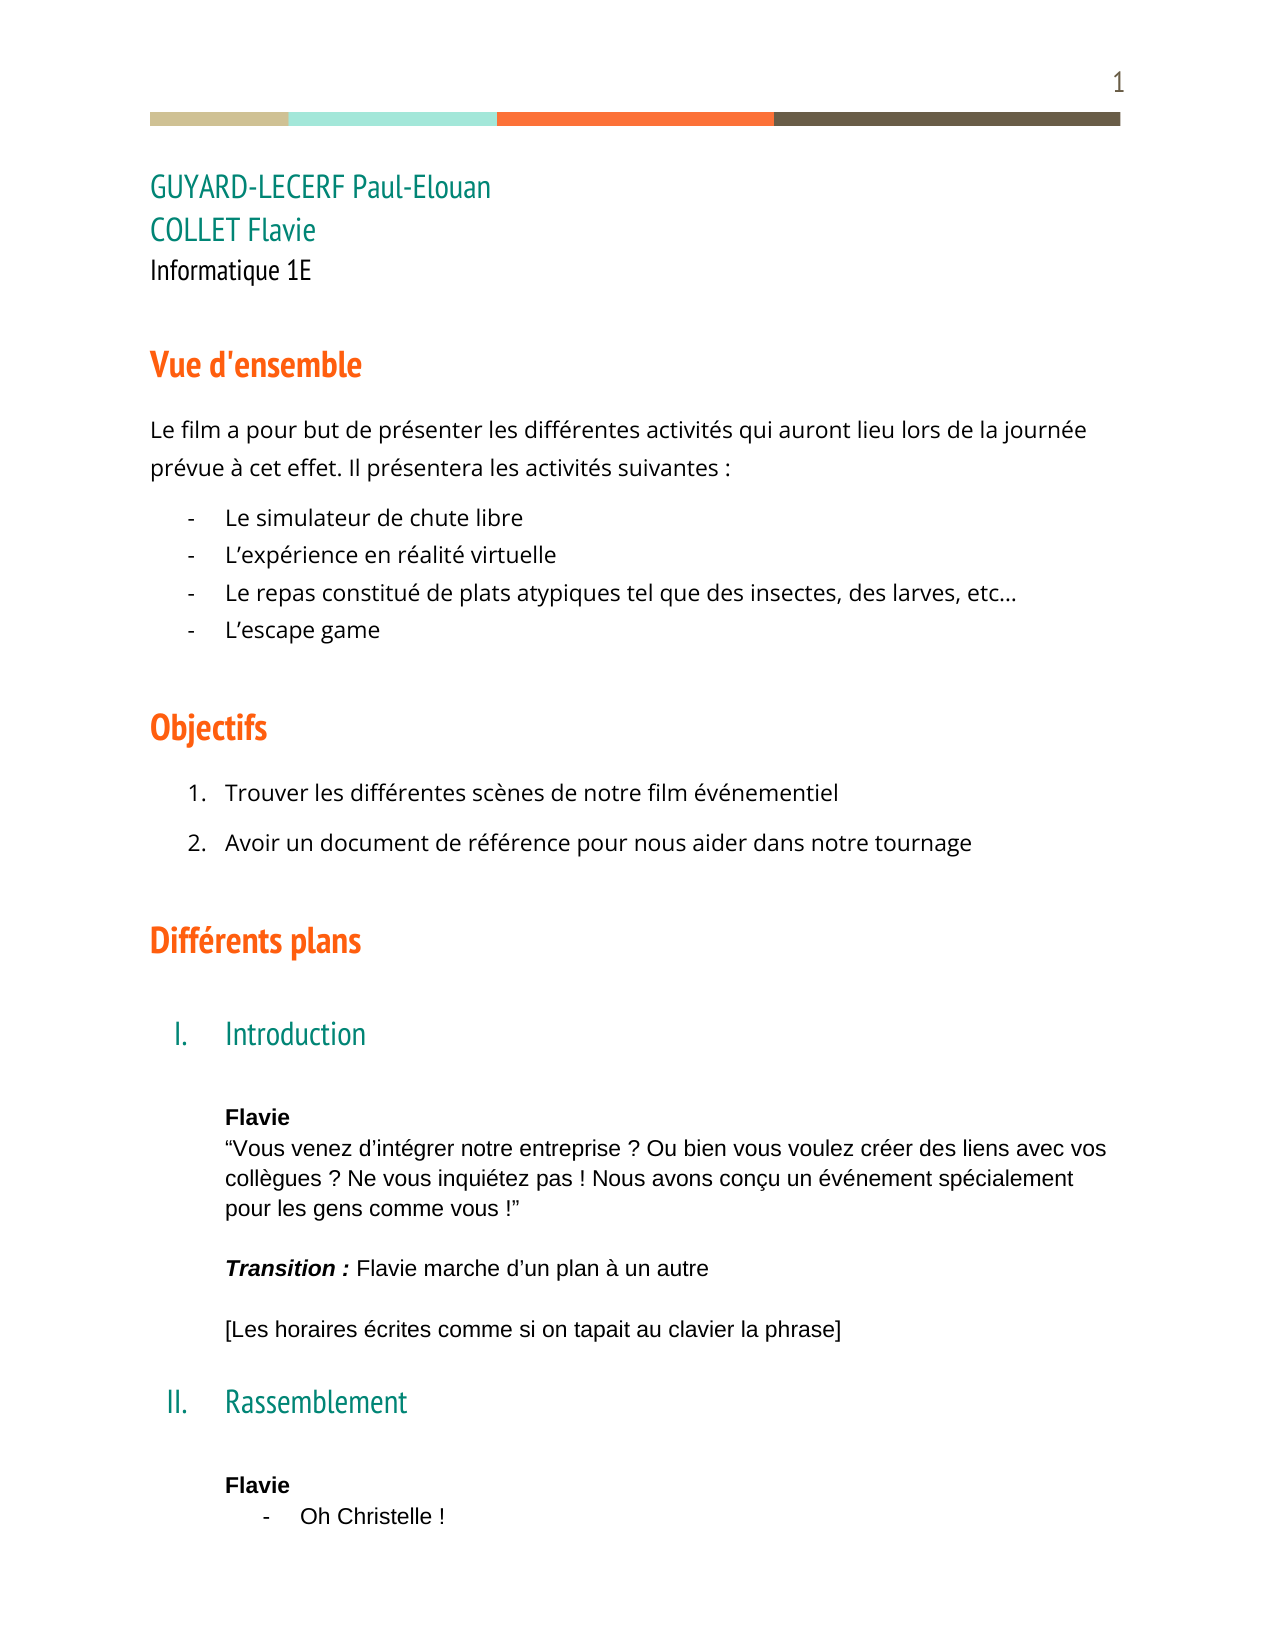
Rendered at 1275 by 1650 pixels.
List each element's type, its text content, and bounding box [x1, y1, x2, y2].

text Flavie [150, 1104, 1125, 1131]
list L’escape game [187, 614, 1125, 646]
subtitle Différents plans [150, 915, 1125, 963]
list Le repas constitué de plats atypiques tel que des insectes, des larves, etc… [187, 577, 1125, 608]
list Trouver les différentes scènes de notre film événementiel [187, 777, 1125, 808]
list Le simulateur de chute libre [187, 502, 1125, 533]
text [Les horaires écrites comme si on tapait au clavier la phrase] [150, 1316, 1125, 1342]
text Flavie [150, 1472, 1125, 1499]
text Transition : Flavie marche d’un plan à un autre [150, 1255, 1125, 1282]
list Oh Christelle ! [262, 1503, 1125, 1529]
text “Vous venez d’intégrer notre entreprise ? Ou bien vous voulez créer des liens avec vos collègues ? Ne vous inquiétez pas ! Nous avons conçu un événement spécialement pour les gens comme vous !” [225, 1134, 1125, 1221]
subtitle Vue d'ensemble [150, 339, 1125, 387]
text Le film a pour but de présenter les différentes activités qui auront lieu lors de la journée prévue à cet effet. Il présentera les activités suivantes : [150, 414, 1125, 483]
picture [150, 112, 1121, 126]
list L’expérience en réalité virtuelle [187, 539, 1125, 571]
subtitle Introduction [187, 1011, 1125, 1054]
subtitle Objectifs [150, 702, 1125, 750]
text Informatique 1E [150, 251, 1125, 289]
subtitle Rassemblement [187, 1379, 1125, 1422]
text NENIN Nathan CORALIE Elsa GUYARD-LECERF Paul-Elouan COLLET Flavie [150, 165, 1125, 251]
list Avoir un document de référence pour nous aider dans notre tournage [187, 827, 1125, 858]
